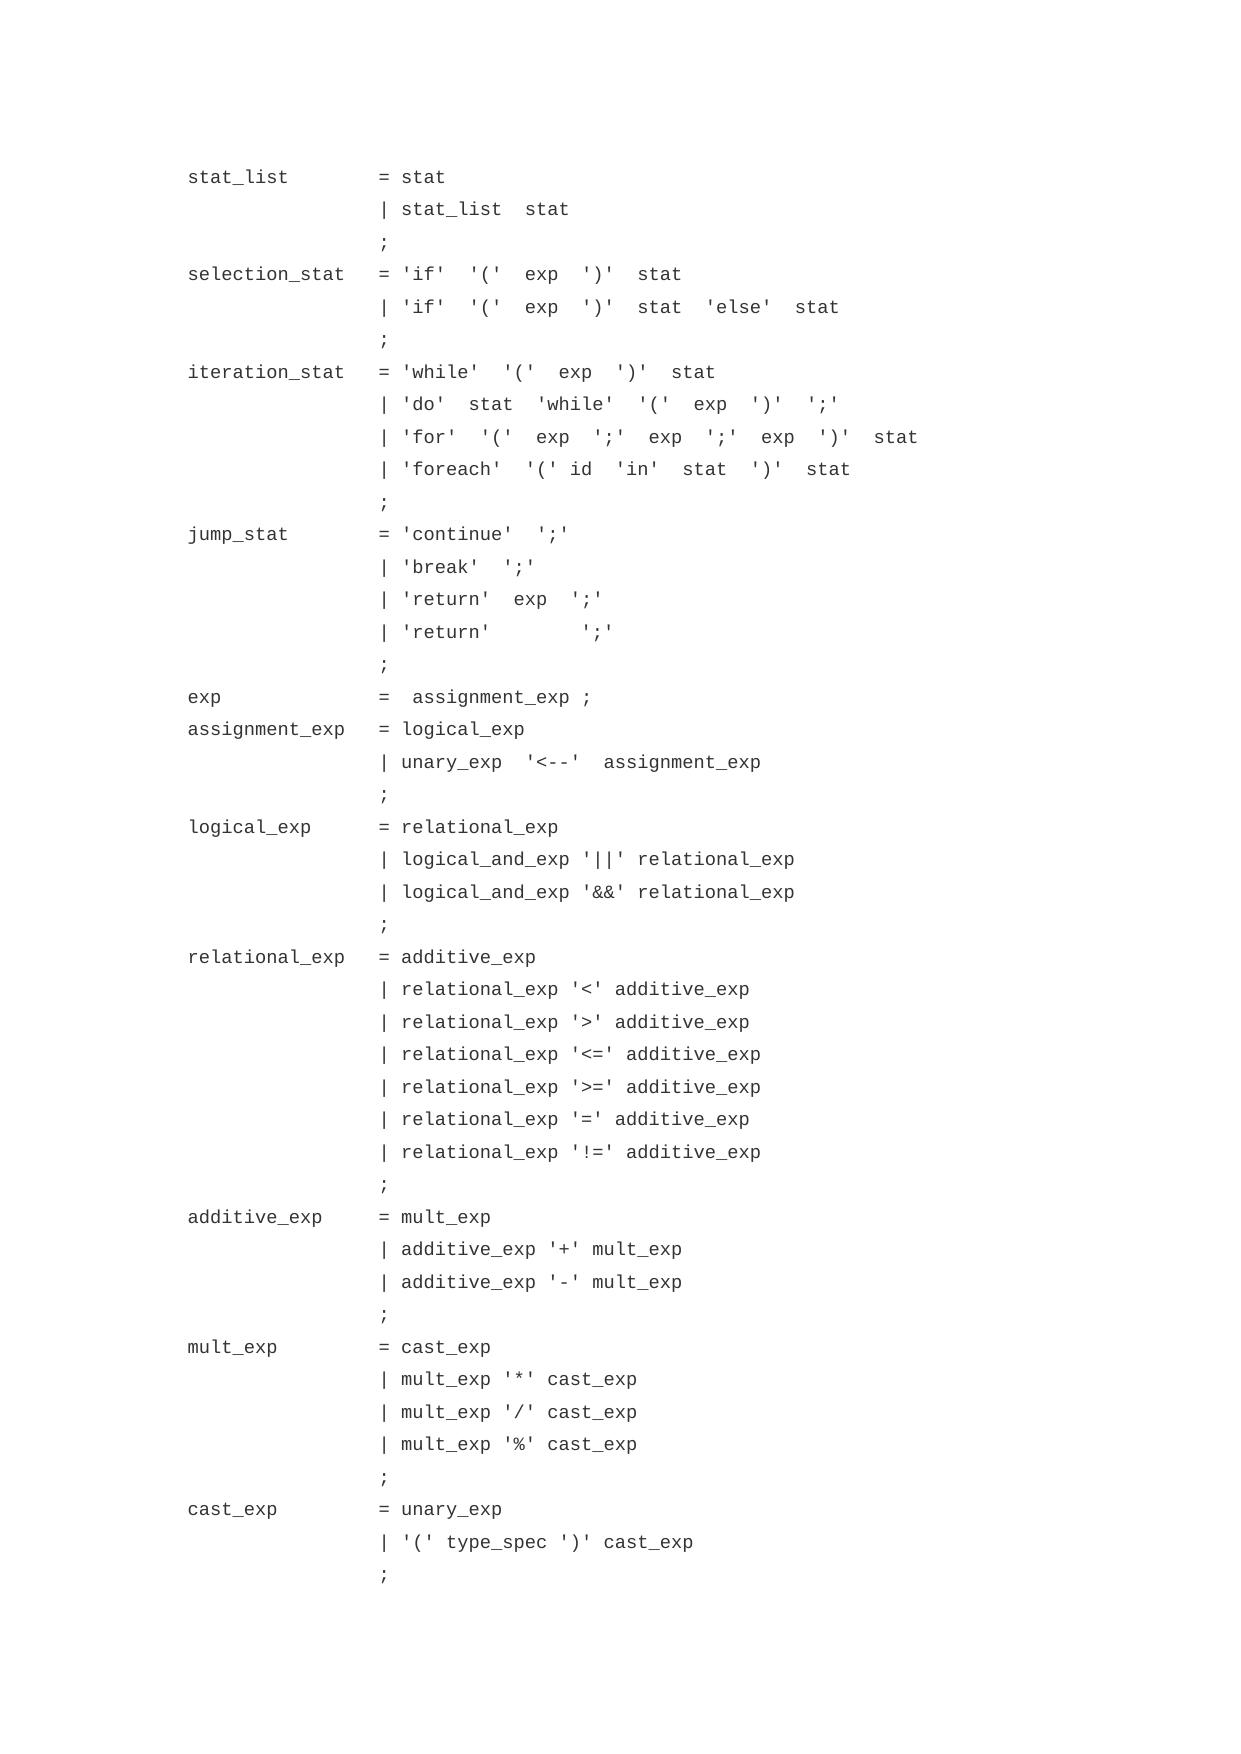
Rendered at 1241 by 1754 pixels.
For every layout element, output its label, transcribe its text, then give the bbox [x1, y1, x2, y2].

text | mult_exp '/' cast_exp [187, 1397, 1053, 1429]
text cast_exp = unary_exp [187, 1494, 1053, 1527]
text selection_stat = 'if' '(' exp ')' stat [187, 259, 1053, 292]
text logical_exp = relational_exp [187, 812, 1053, 844]
text | 'return' ';' [187, 617, 1053, 649]
text ; [187, 1299, 1053, 1332]
text | relational_exp '<=' additive_exp [187, 1039, 1053, 1072]
text ; [187, 909, 1053, 942]
text | mult_exp '%' cast_exp [187, 1429, 1053, 1462]
text stat_list = stat [187, 162, 1053, 194]
text | relational_exp '>' additive_exp [187, 1007, 1053, 1039]
text | logical_and_exp '&&' relational_exp [187, 877, 1053, 909]
text ; [187, 324, 1053, 357]
text | 'break' ';' [187, 552, 1053, 584]
text jump_stat = 'continue' ';' [187, 519, 1053, 552]
text | 'for' '(' exp ';' exp ';' exp ')' stat [187, 422, 1053, 454]
text ; [187, 227, 1053, 259]
text ; [187, 487, 1053, 519]
text | unary_exp '<--' assignment_exp [187, 747, 1053, 779]
text ; [187, 779, 1053, 812]
text | 'do' stat 'while' '(' exp ')' ';' [187, 389, 1053, 422]
text | relational_exp '=' additive_exp [187, 1104, 1053, 1137]
text ; [187, 1462, 1053, 1494]
text ; [187, 1559, 1053, 1592]
text exp = assignment_exp ; [187, 682, 1053, 714]
text | 'foreach' '(' id 'in' stat ')' stat [187, 454, 1053, 487]
text ; [187, 1169, 1053, 1202]
text | stat_list stat [187, 194, 1053, 227]
text | 'if' '(' exp ')' stat 'else' stat [187, 292, 1053, 324]
text | logical_and_exp '||' relational_exp [187, 844, 1053, 877]
text | additive_exp '+' mult_exp [187, 1234, 1053, 1267]
text | relational_exp '!=' additive_exp [187, 1137, 1053, 1169]
text iteration_stat = 'while' '(' exp ')' stat [187, 357, 1053, 389]
text | mult_exp '*' cast_exp [187, 1364, 1053, 1397]
text mult_exp = cast_exp [187, 1332, 1053, 1364]
text additive_exp = mult_exp [187, 1202, 1053, 1234]
text | 'return' exp ';' [187, 584, 1053, 617]
text relational_exp = additive_exp [187, 942, 1053, 974]
text | additive_exp '-' mult_exp [187, 1267, 1053, 1299]
text assignment_exp = logical_exp [187, 714, 1053, 747]
text | relational_exp '>=' additive_exp [187, 1072, 1053, 1104]
text | relational_exp '<' additive_exp [187, 974, 1053, 1007]
text | '(' type_spec ')' cast_exp [187, 1527, 1053, 1559]
text ; [187, 649, 1053, 682]
